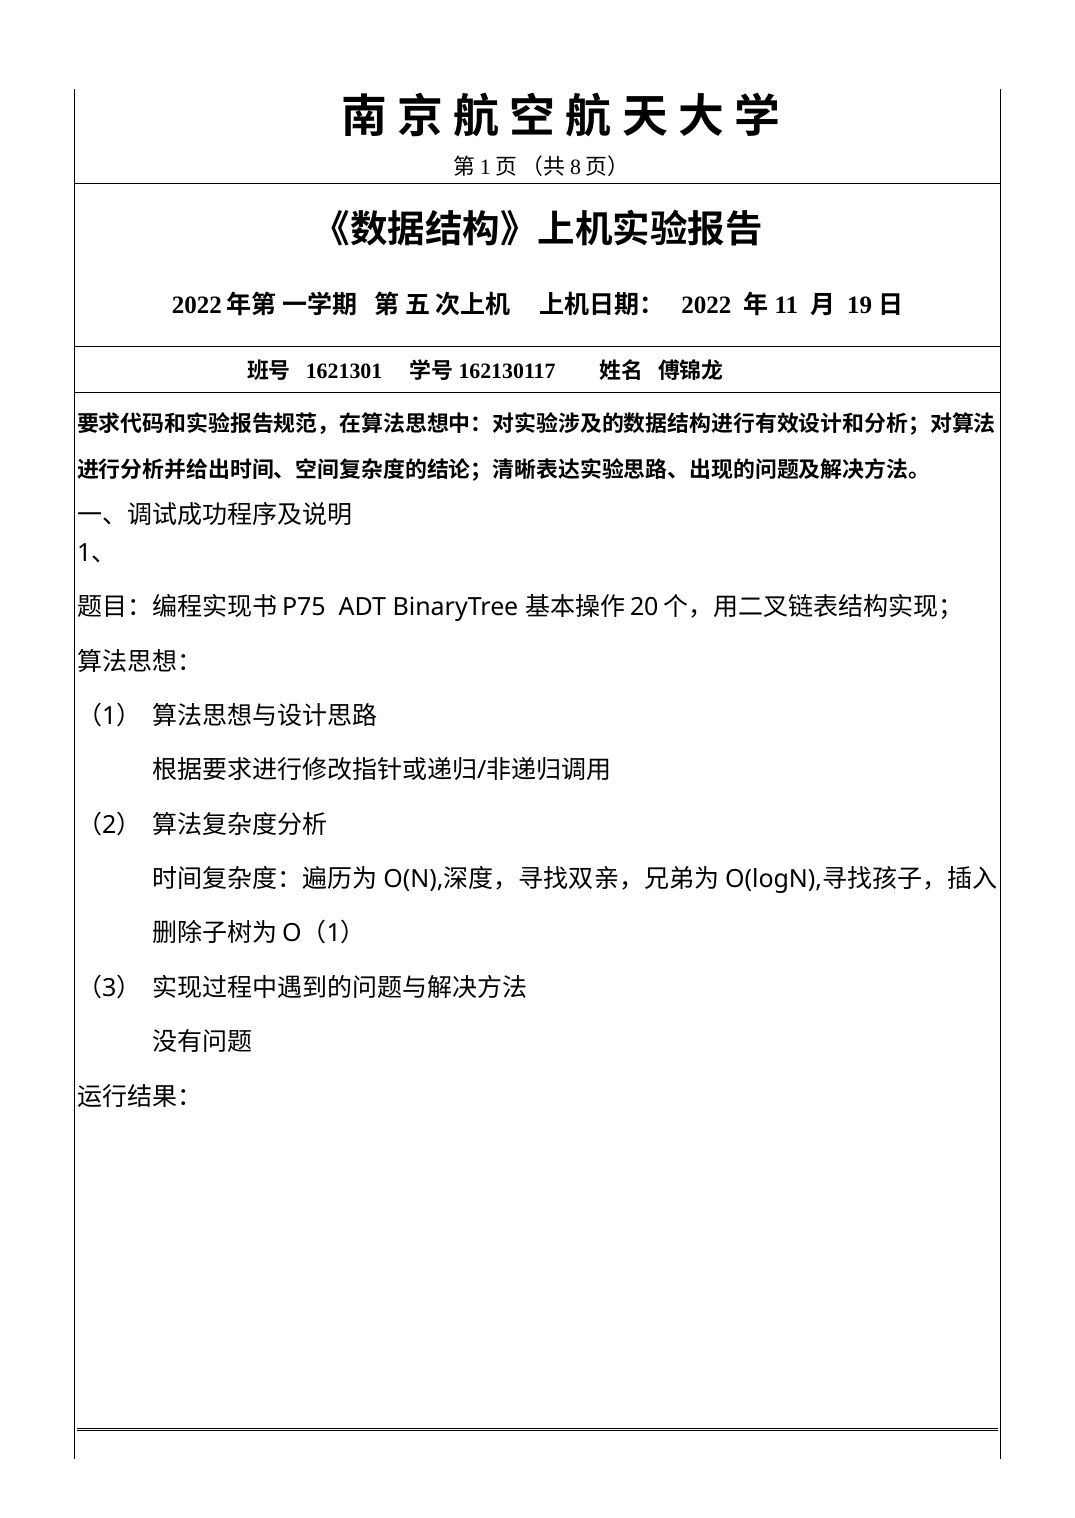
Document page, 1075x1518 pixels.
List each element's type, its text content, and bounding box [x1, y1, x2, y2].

text 运行结果： [77, 1076, 998, 1112]
text 算法思想： [77, 641, 998, 677]
text 1、 [77, 532, 998, 568]
text 题目：编程实现书P75 ADT BinaryTree 基本操作20个，用二叉链表结构实现； [77, 587, 998, 623]
list 实现过程中遇到的问题与解决方法 [77, 967, 998, 1003]
list 没有问题 [152, 1022, 998, 1058]
list 算法复杂度分析 [77, 804, 998, 840]
list 根据要求进行修改指针或递归/非递归调用 [152, 750, 998, 786]
list 时间复杂度：遍历为O(N),深度，寻找双亲，兄弟为O(logN),寻找孩子，插入删除子树为O（1） [152, 858, 998, 949]
text 一、调试成功程序及说明 [77, 486, 998, 532]
list 算法思想与设计思路 [77, 695, 998, 732]
text 要求代码和实验报告规范，在算法思想中：对实验涉及的数据结构进行有效设计和分析；对算法进行分析并给出时间、空间复杂度的结论；清晰表达实验思路、出现的问题及解决方法。 [77, 395, 998, 486]
